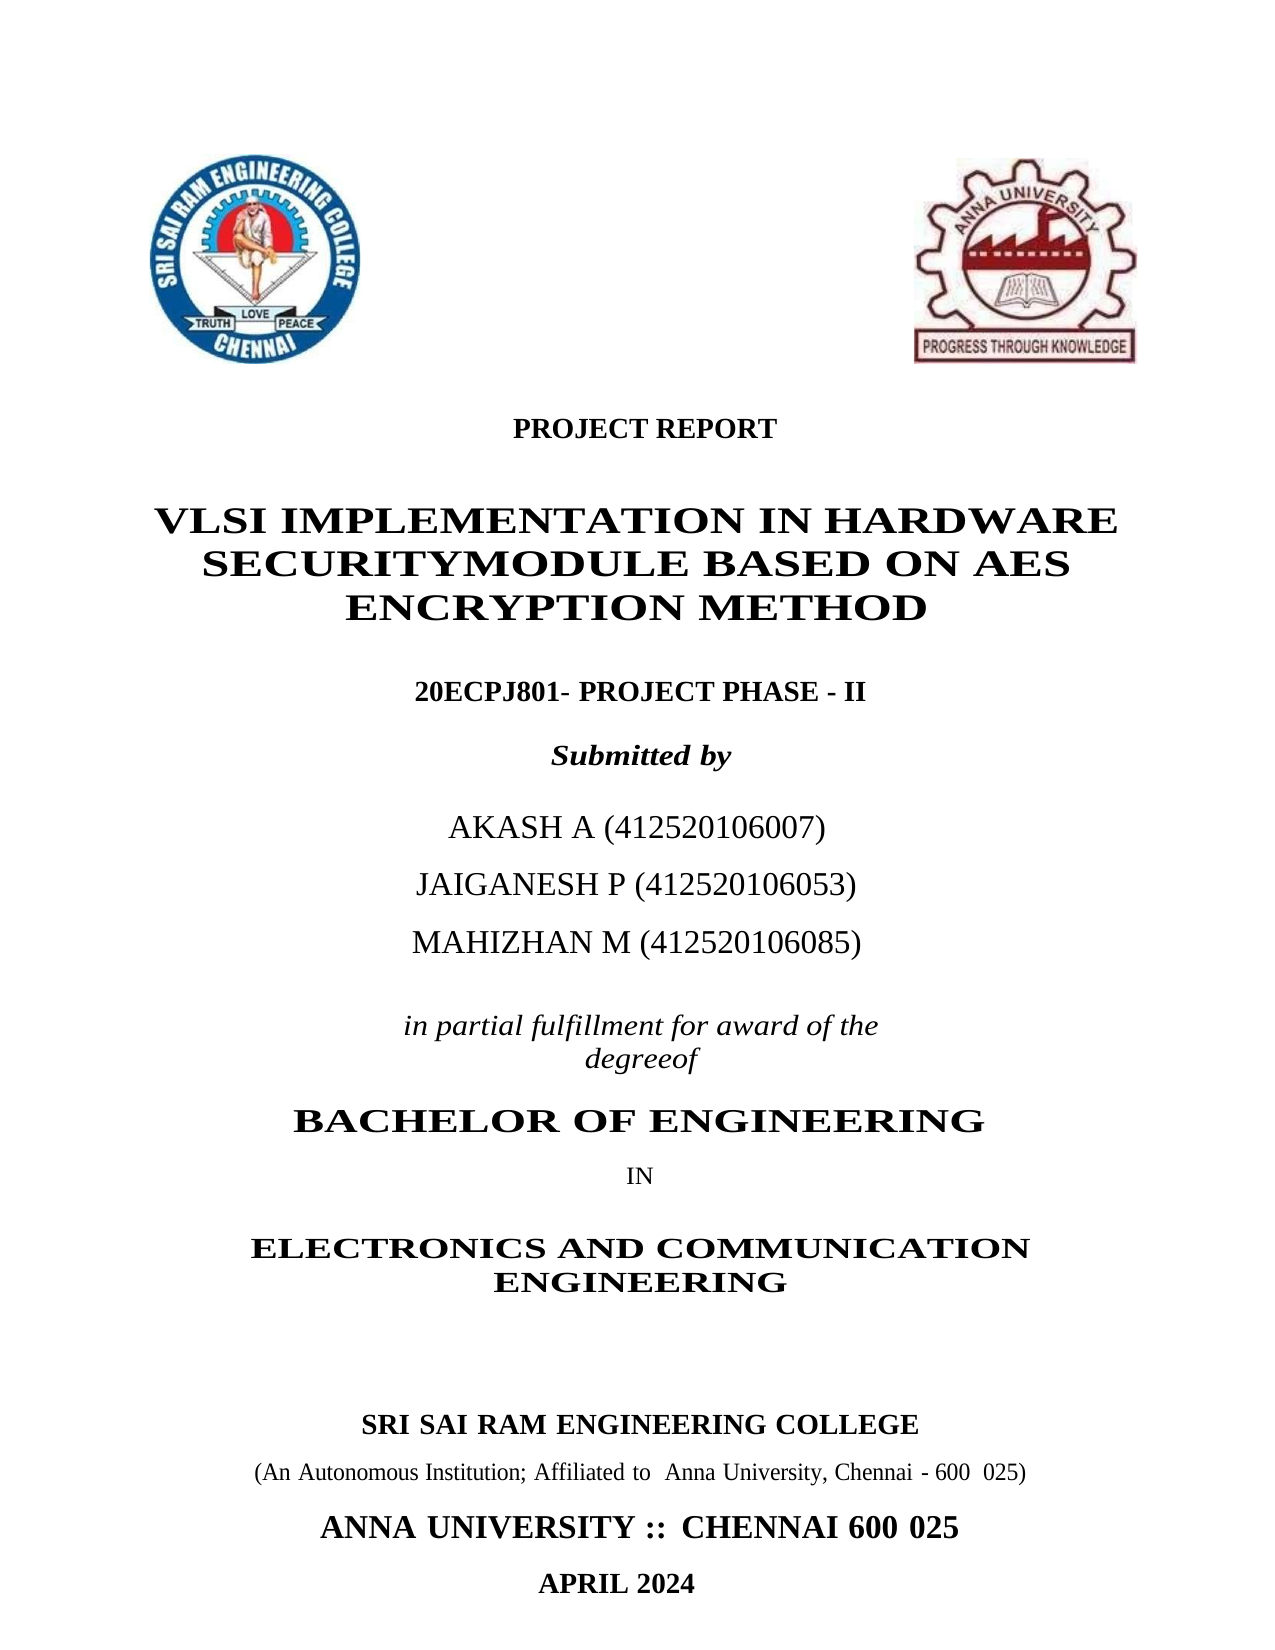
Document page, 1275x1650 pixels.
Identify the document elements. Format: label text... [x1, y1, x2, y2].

text JAIGANESH P (412520106053) [107, 865, 1165, 903]
subtitle ANNA UNIVERSITY :: CHENNAI 600 025 [114, 1507, 1165, 1545]
text (An Autonomous Institution; Affiliated to Anna University, Chennai - 600 025) [115, 1457, 1165, 1486]
text IN [114, 1161, 1165, 1189]
text Submitted by [117, 738, 1165, 772]
picture [913, 158, 1138, 364]
subtitle AKASH A (412520106007) [109, 807, 1165, 846]
text 20ECPJ801- PROJECT PHASE - II [116, 674, 1165, 708]
subtitle MAHIZHAN M (412520106085) [108, 923, 1165, 961]
text PROJECT REPORT [125, 411, 1165, 445]
text SRI SAI RAM ENGINEERING COLLEGE [116, 1407, 1165, 1441]
text ELECTRONICS AND COMMUNICATION ENGINEERING [116, 1231, 1165, 1298]
picture [149, 154, 361, 364]
text in partial fulfillment for award of the degreeof [402, 1009, 879, 1074]
subtitle VLSI IMPLEMENTATION IN HARDWARE SECURITYMODULE BASED ON AES ENCRYPTION METHOD [108, 499, 1165, 628]
text BACHELOR OF ENGINEERING [113, 1101, 1165, 1140]
text APRIL 2024 [68, 1566, 1165, 1599]
